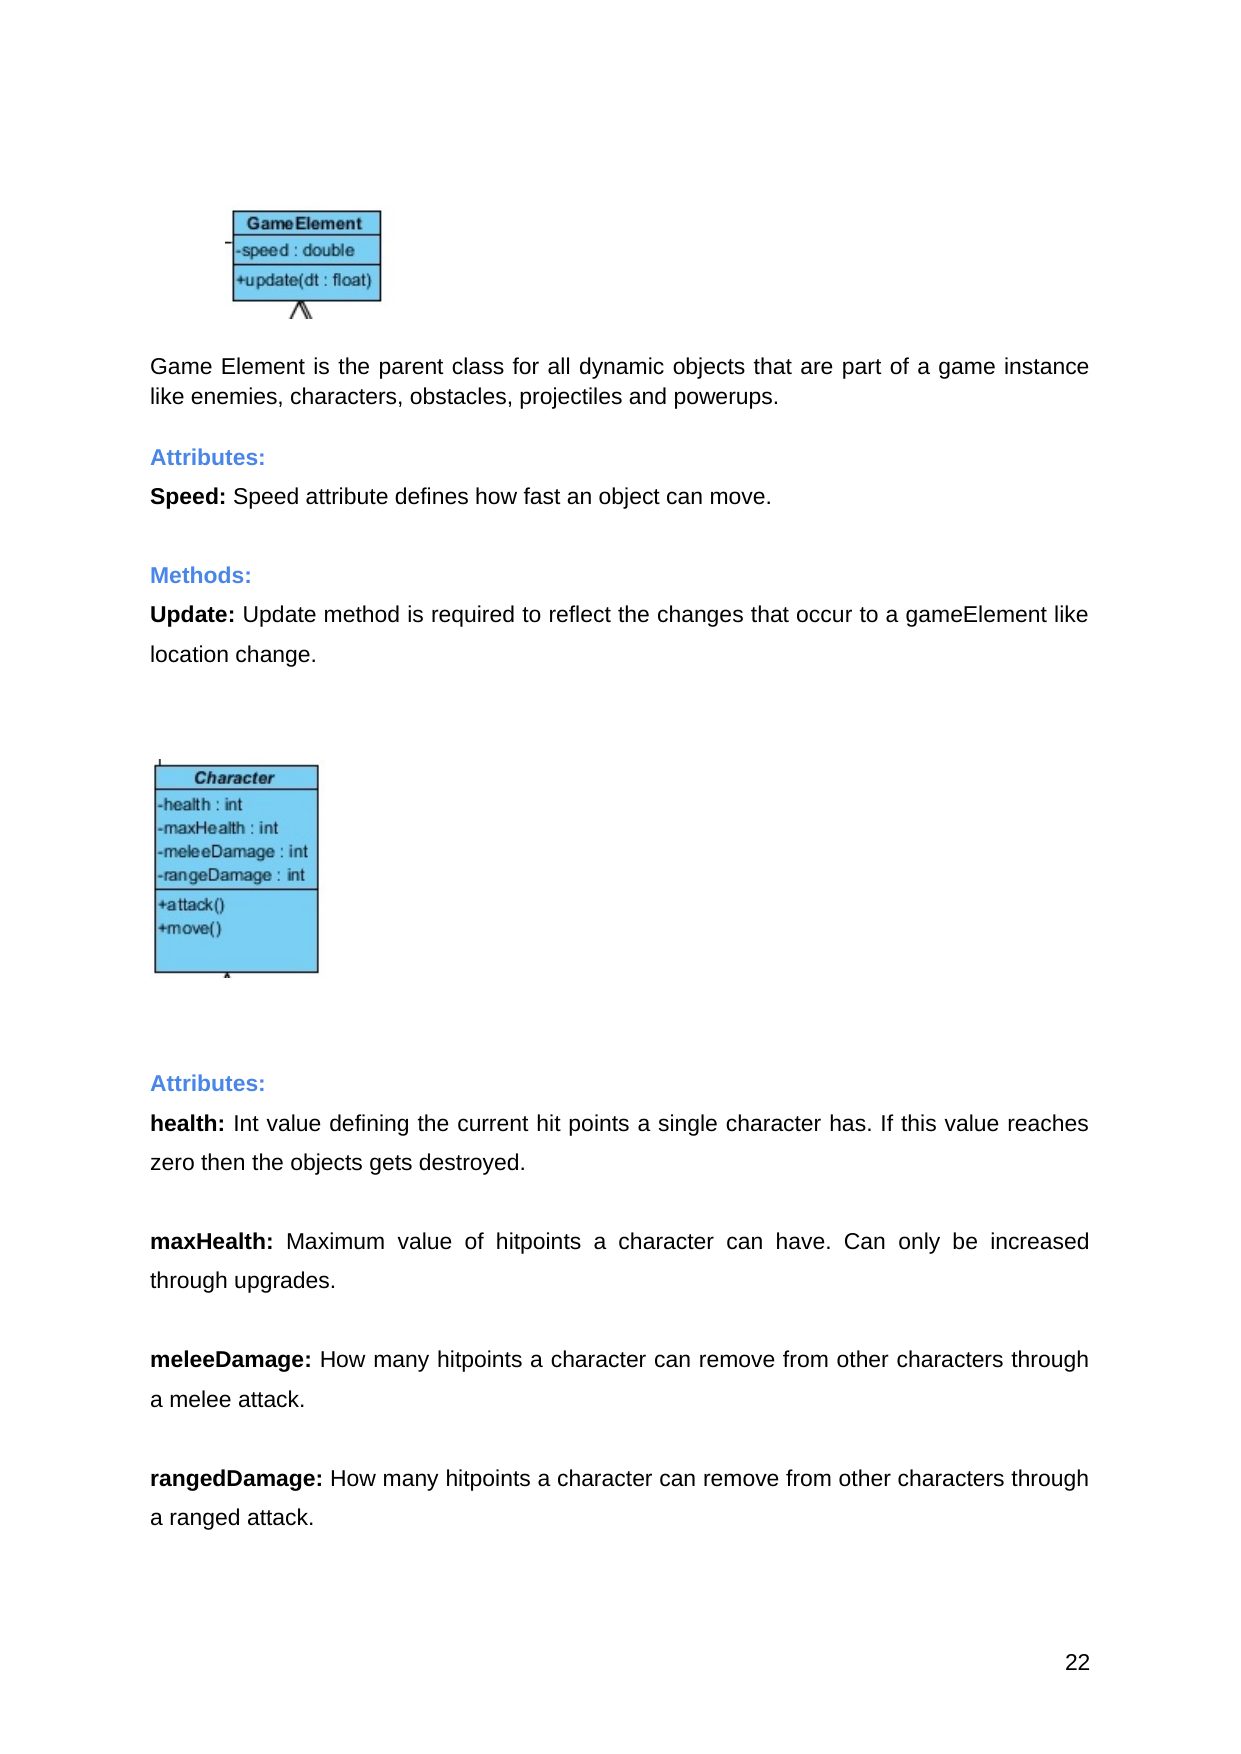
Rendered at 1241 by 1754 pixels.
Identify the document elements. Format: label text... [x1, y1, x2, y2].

text Speed: Speed attribute defines how fast an object can move. [150, 483, 1090, 509]
picture [150, 759, 333, 978]
text health: Int value defining the current hit points a single character has. If this value reaches zero then the objects gets destroyed. [150, 1109, 1090, 1175]
text Methods: [150, 562, 1090, 588]
text rangedDamage: How many hitpoints a character can remove from other characters through a ranged attack. [150, 1465, 1090, 1531]
text Update: Update method is required to reflect the changes that occur to a gameElement like location change. [150, 601, 1090, 667]
text meleeDamage: How many hitpoints a character can remove from other characters through a melee attack. [150, 1346, 1090, 1412]
text maxHealth: Maximum value of hitpoints a character can have. Can only be increased through upgrades. [150, 1228, 1090, 1294]
text Attributes: [150, 443, 1090, 470]
text Attributes: [150, 1070, 1090, 1096]
picture [225, 181, 394, 319]
text Game Element is the parent class for all dynamic objects that are part of a game instance like enemies, characters, obstacles, projectiles and powerups. [150, 353, 1090, 409]
